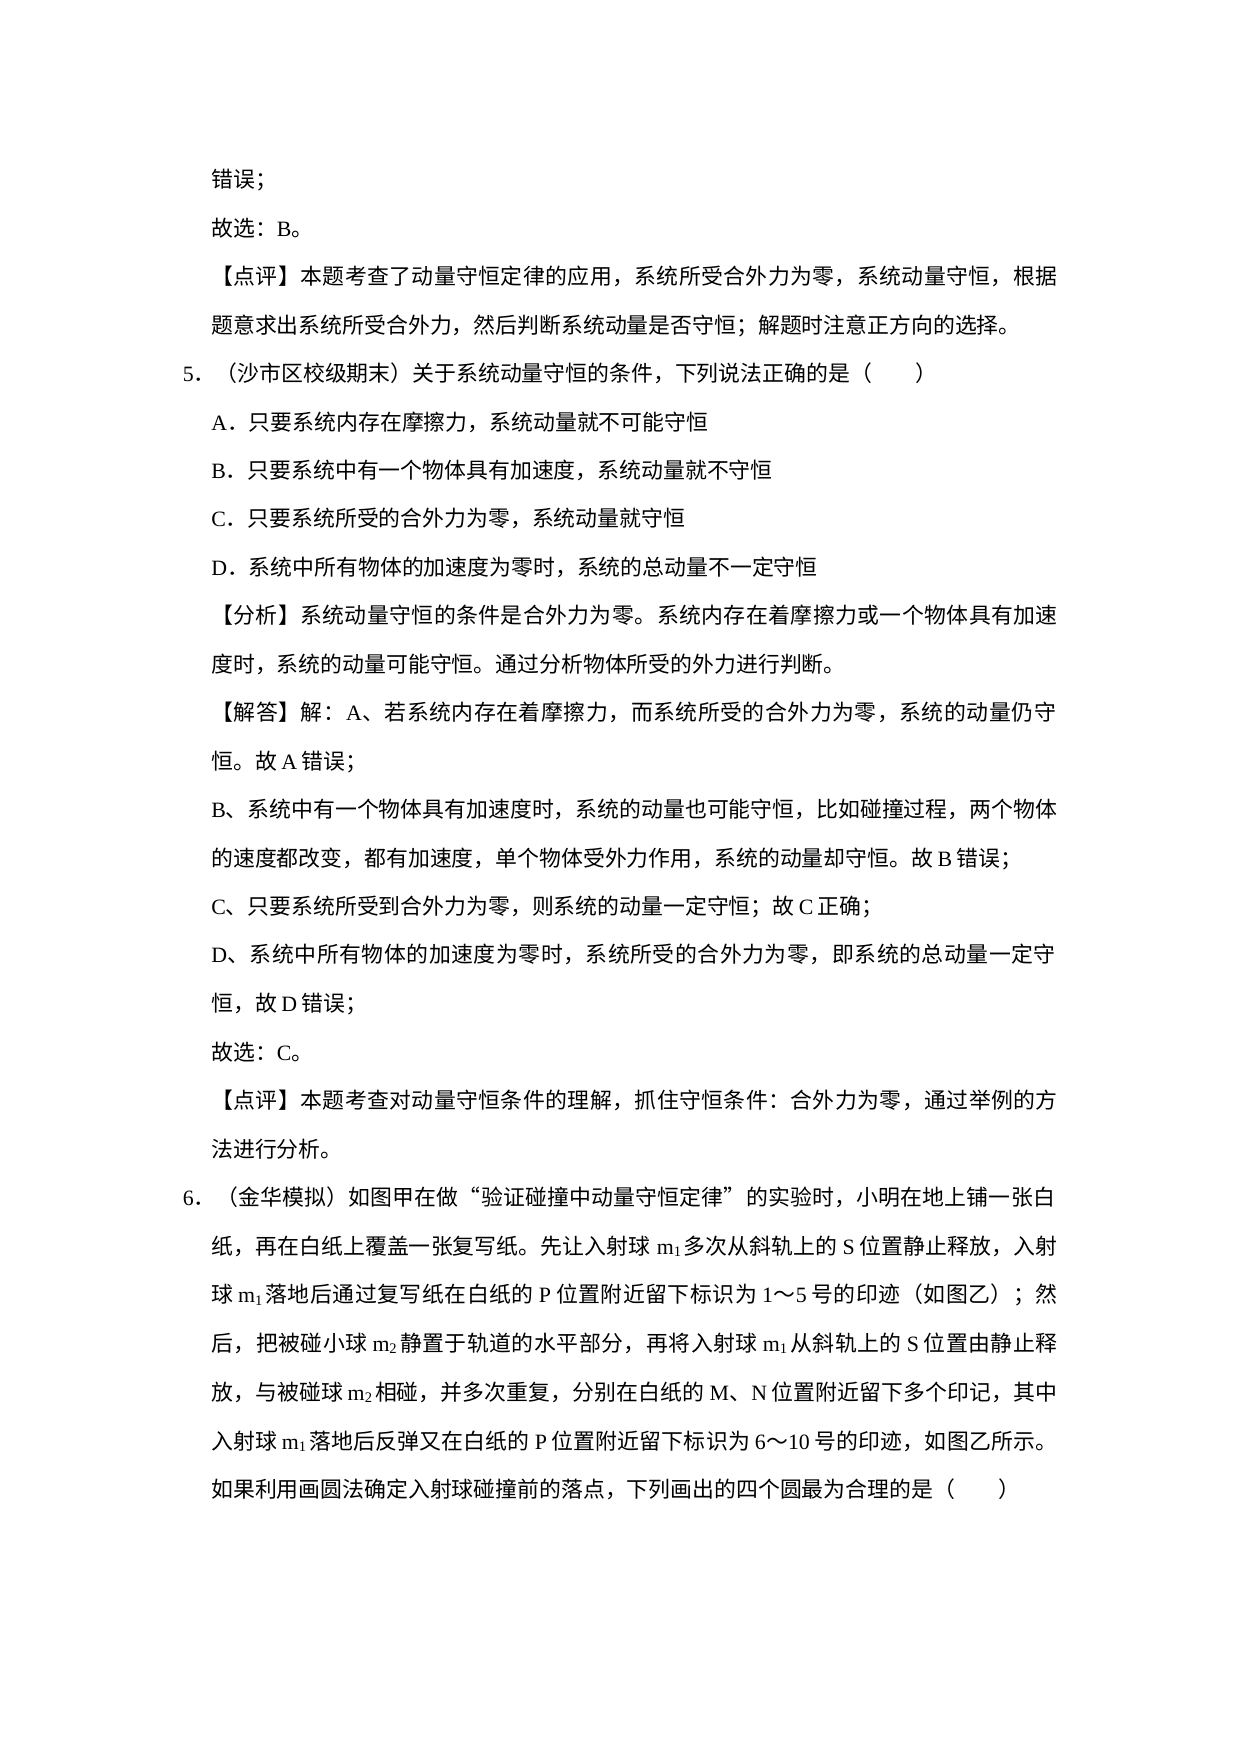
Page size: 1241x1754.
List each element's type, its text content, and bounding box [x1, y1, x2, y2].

text 【解答】解：A、若系统内存在着摩擦力，而系统所受的合外力为零，系统的动量仍守恒。故A错误； [211, 694, 1058, 776]
text 【点评】本题考查对动量守恒条件的理解，抓住守恒条件：合外力为零，通过举例的方法进行分析。 [211, 1082, 1058, 1164]
text 故选：B。 [211, 210, 1058, 243]
text B、系统中有一个物体具有加速度时，系统的动量也可能守恒，比如碰撞过程，两个物体的速度都改变，都有加速度，单个物体受外力作用，系统的动量却守恒。故B错误； [211, 792, 1058, 873]
text B．只要系统中有一个物体具有加速度，系统动量就不守恒 [183, 452, 1058, 485]
text 5．（沙市区校级期末）关于系统动量守恒的条件，下列说法正确的是（ ） [183, 356, 1058, 388]
text D、系统中所有物体的加速度为零时，系统所受的合外力为零，即系统的总动量一定守恒，故D错误； [211, 937, 1058, 1018]
text 6．（金华模拟）如图甲在做“验证碰撞中动量守恒定律”的实验时，小明在地上铺一张白纸，再在白纸上覆盖一张复写纸。先让入射球m1多次从斜轨上的S位置静止释放，入射球m1落地后通过复写纸在白纸的P位置附近留下标识为1～5号的印迹（如图乙）；然后，把被碰小球m2静置于轨道的水平部分，再将入射球m1从斜轨上的S位置由静止释放，与被碰球m2相碰，并多次重复，分别在白纸的M、N位置附近留下多个印记，其中入射球m1落地后反弹又在白纸的P位置附近留下标识为6～10号的印迹，如图乙所示。如果利用画圆法确定入射球碰撞前的落点，下列画出的四个圆最为合理的是（ ） [183, 1179, 1058, 1504]
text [211, 162, 1058, 194]
text 【分析】系统动量守恒的条件是合外力为零。系统内存在着摩擦力或一个物体具有加速度时，系统的动量可能守恒。通过分析物体所受的外力进行判断。 [211, 597, 1058, 679]
text 【点评】本题考查了动量守恒定律的应用，系统所受合外力为零，系统动量守恒，根据题意求出系统所受合外力，然后判断系统动量是否守恒；解题时注意正方向的选择。 [211, 259, 1058, 340]
text 故选：C。 [211, 1034, 1058, 1067]
text A．只要系统内存在摩擦力，系统动量就不可能守恒 [183, 404, 1058, 437]
text D．系统中所有物体的加速度为零时，系统的总动量不一定守恒 [183, 549, 1058, 582]
text C．只要系统所受的合外力为零，系统动量就守恒 [183, 501, 1058, 533]
text C、只要系统所受到合外力为零，则系统的动量一定守恒；故C正确； [211, 889, 1058, 921]
